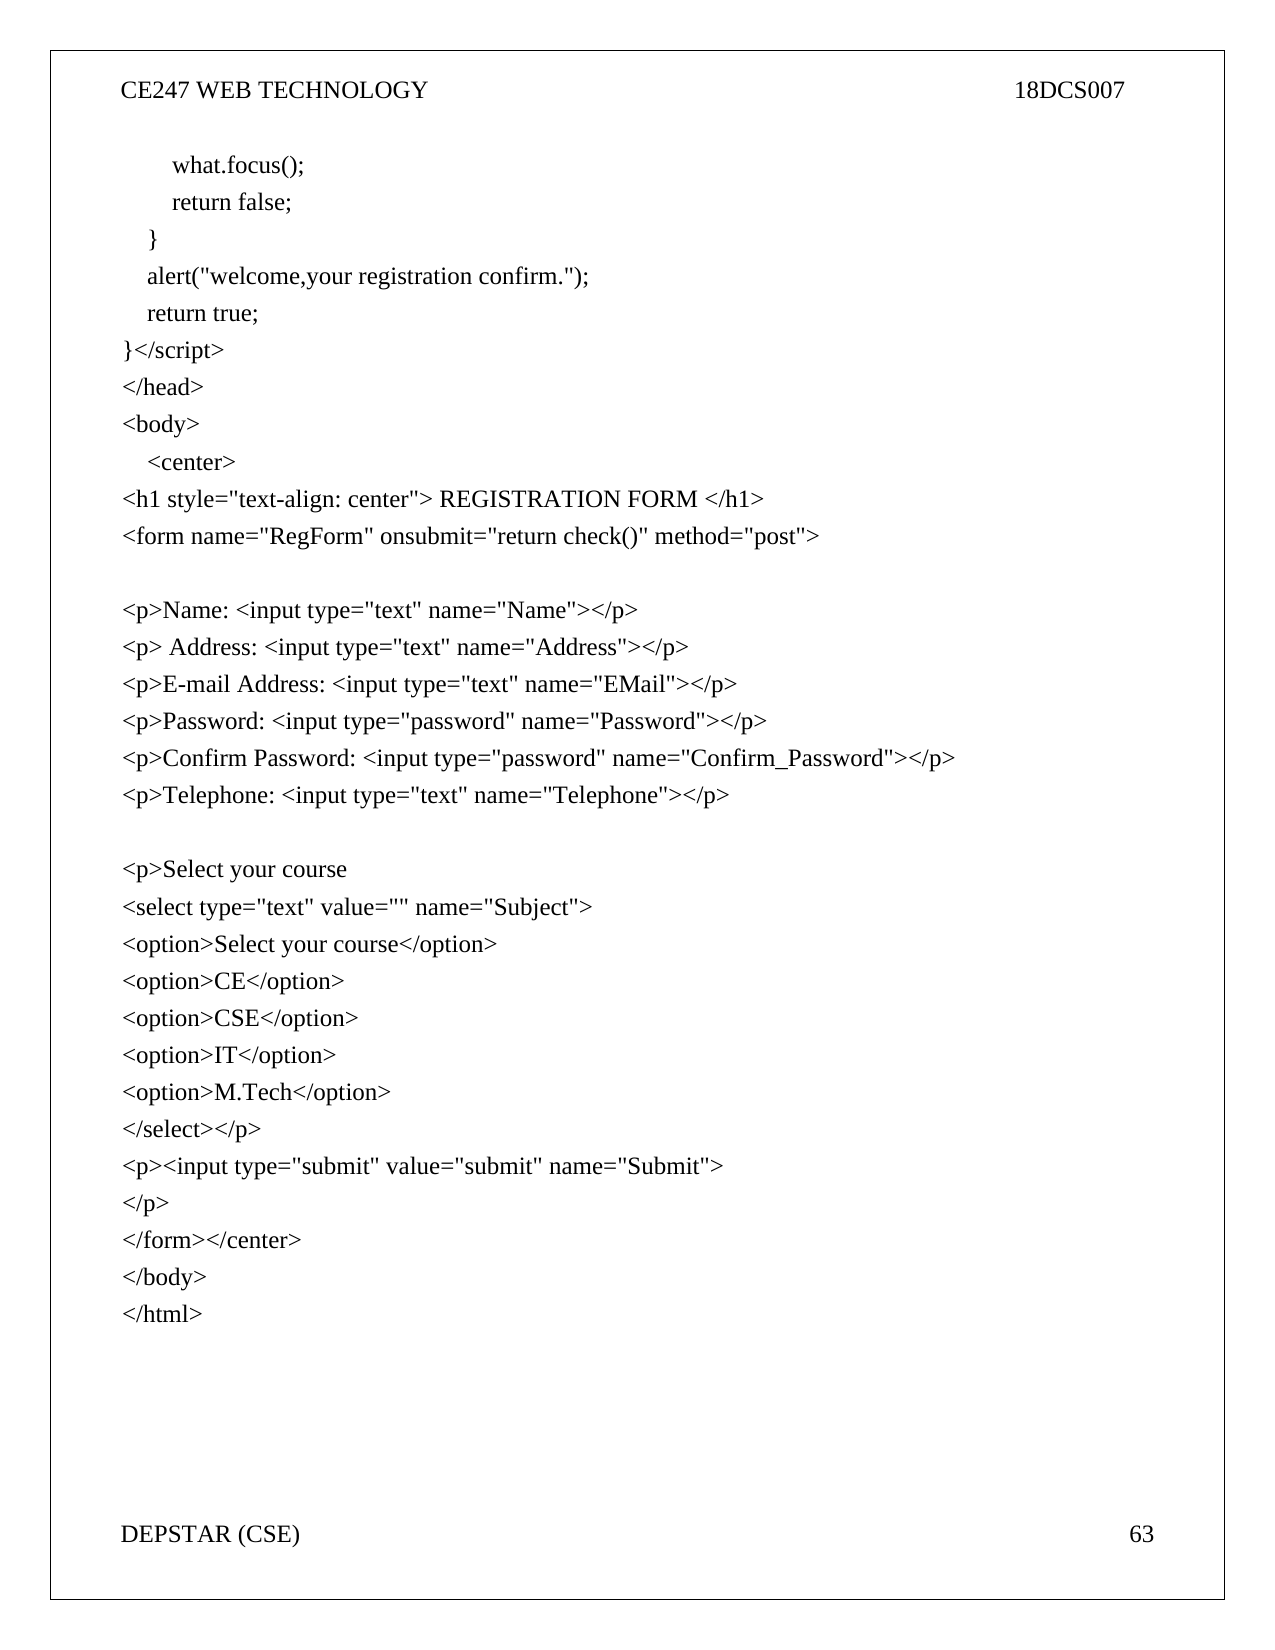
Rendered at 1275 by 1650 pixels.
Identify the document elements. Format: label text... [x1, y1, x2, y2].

text return false; [122, 187, 1134, 216]
text <option>CE</option> [122, 966, 1134, 994]
text </html> [122, 1299, 1134, 1328]
text <center> [122, 447, 1134, 475]
text what.focus(); [122, 150, 1134, 179]
text </select></p> [122, 1114, 1134, 1143]
text }</script> [122, 335, 1134, 364]
text <p>Name: <input type="text" name="Name"></p> [122, 595, 1134, 624]
text <p>Password: <input type="password" name="Password"></p> [122, 706, 1134, 735]
text </form></center> [122, 1225, 1134, 1254]
text } [122, 224, 1134, 253]
text <option>M.Tech</option> [122, 1077, 1134, 1106]
text <form name="RegForm" onsubmit="return check()" method="post"> [122, 521, 1134, 549]
text <p>Confirm Password: <input type="password" name="Confirm_Password"></p> [122, 743, 1134, 772]
text <option>CSE</option> [122, 1003, 1134, 1032]
text </body> [122, 1262, 1134, 1291]
text <option>IT</option> [122, 1040, 1134, 1069]
text <p> Address: <input type="text" name="Address"></p> [122, 632, 1134, 661]
text <p>Select your course [122, 854, 1134, 883]
text </head> [122, 372, 1134, 401]
text </p> [122, 1188, 1134, 1217]
text <body> [122, 409, 1134, 438]
text <p><input type="submit" value="submit" name="Submit"> [122, 1151, 1134, 1180]
text <h1 style="text-align: center"> REGISTRATION FORM </h1> [122, 484, 1134, 512]
text <p>E-mail Address: <input type="text" name="EMail"></p> [122, 669, 1134, 698]
text <option>Select your course</option> [122, 929, 1134, 957]
text alert("welcome,your registration confirm."); [122, 261, 1134, 290]
text <p>Telephone: <input type="text" name="Telephone"></p> [122, 780, 1134, 809]
text return true; [122, 298, 1134, 327]
text <select type="text" value="" name="Subject"> [122, 892, 1134, 920]
